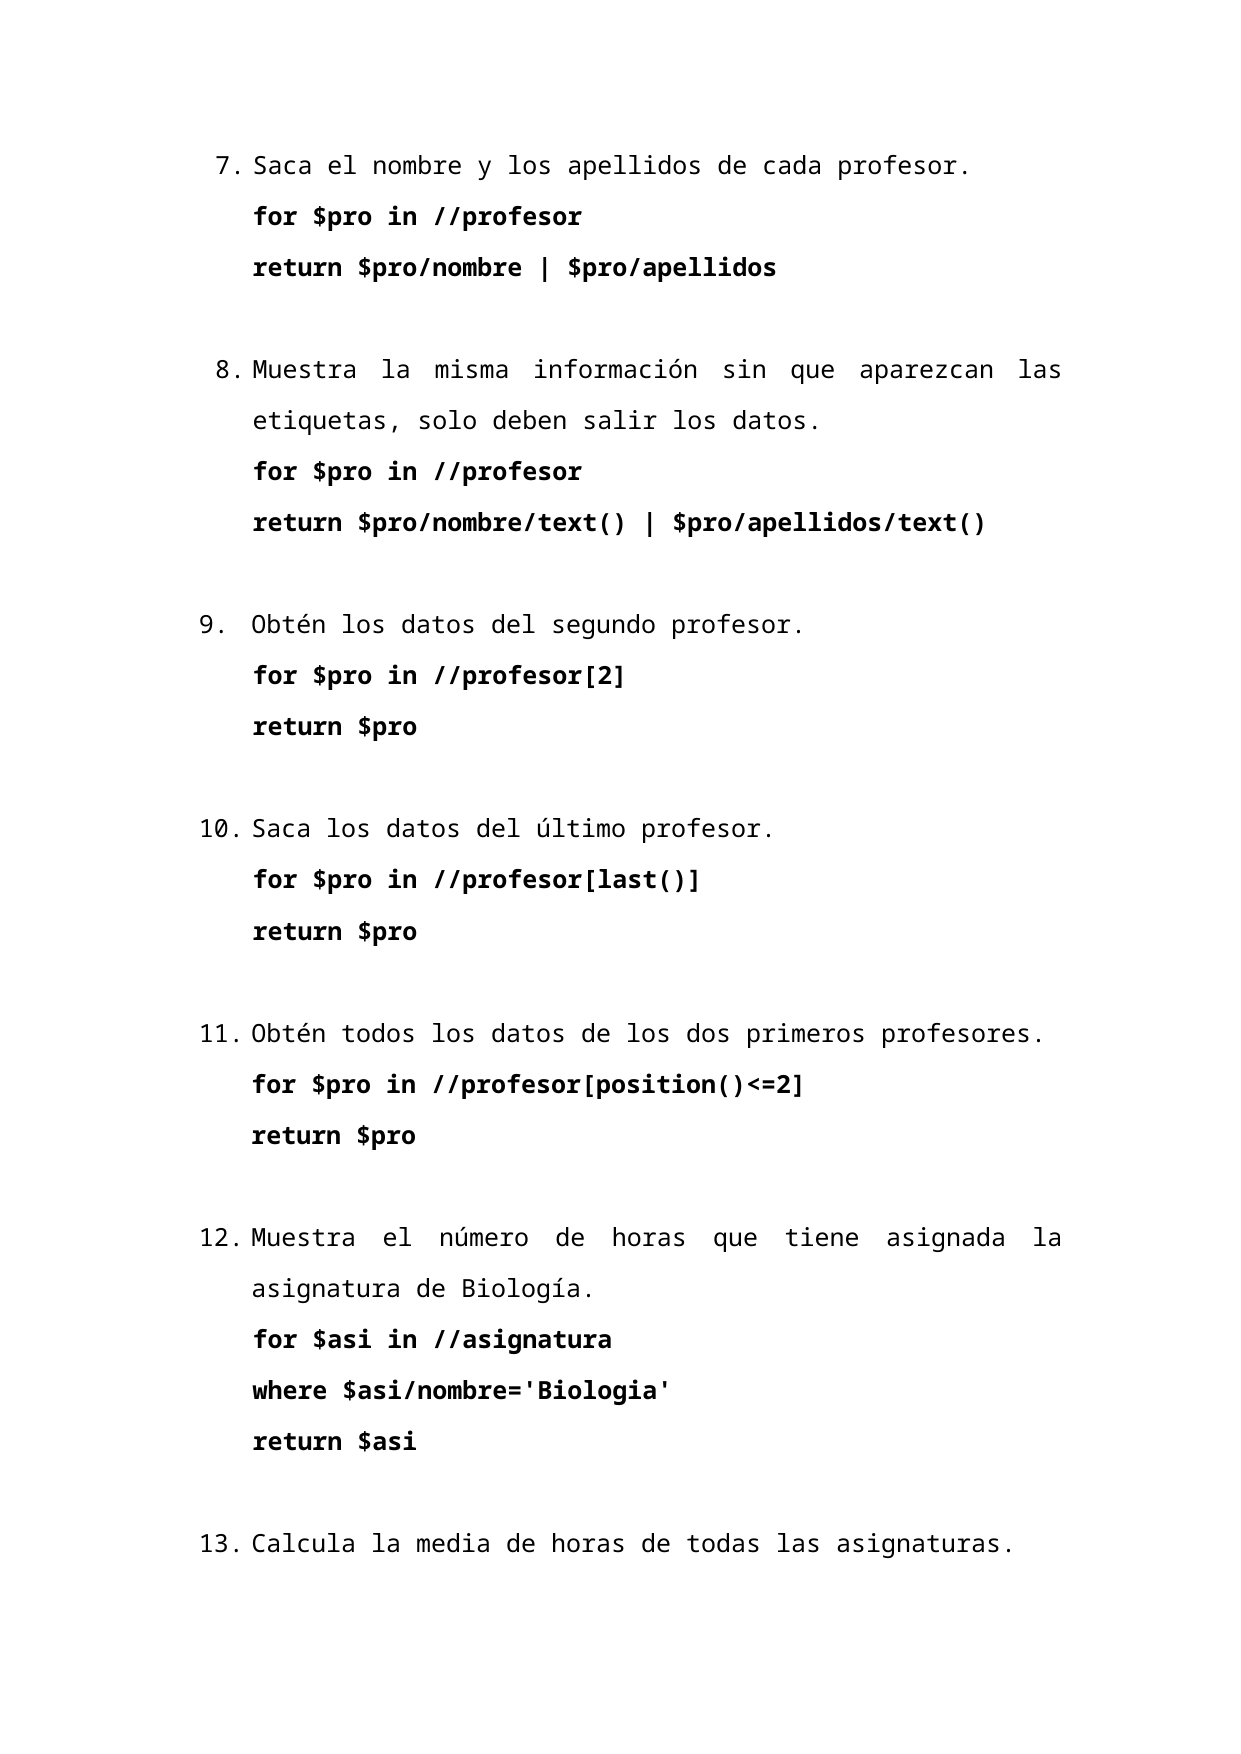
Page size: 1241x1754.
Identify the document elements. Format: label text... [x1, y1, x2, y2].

list for $pro in //profesor[last()] [252, 862, 1063, 896]
list return $pro [252, 709, 1063, 743]
list return $pro [251, 1117, 1063, 1151]
list return $asi [252, 1424, 1063, 1458]
list return $pro [252, 913, 1063, 947]
list Muestra el número de horas que tiene asignada la asignatura de Biología. [199, 1219, 1063, 1304]
list for $pro in //profesor[position()<=2] [251, 1066, 1063, 1100]
list Muestra la misma información sin que aparezcan las etiquetas, solo deben salir los datos. [215, 352, 1063, 437]
list Obtén todos los datos de los dos primeros profesores. [199, 1015, 1063, 1049]
list Obtén los datos del segundo profesor. [199, 607, 1063, 641]
list Calcula la media de horas de todas las asignaturas. [199, 1526, 1063, 1560]
list where $asi/nombre='Biologia' [252, 1373, 1063, 1407]
list return $pro/nombre/text() | $pro/apellidos/text() [252, 505, 1063, 539]
list for $pro in //profesor[2] [252, 658, 1063, 692]
list Saca los datos del último profesor. [199, 811, 1063, 845]
list for $pro in //profesor [252, 454, 1063, 488]
list Saca el nombre y los apellidos de cada profesor. [215, 148, 1063, 182]
list for $pro in //profesor [252, 199, 1063, 233]
list for $asi in //asignatura [252, 1322, 1063, 1356]
list return $pro/nombre | $pro/apellidos [252, 250, 1063, 284]
